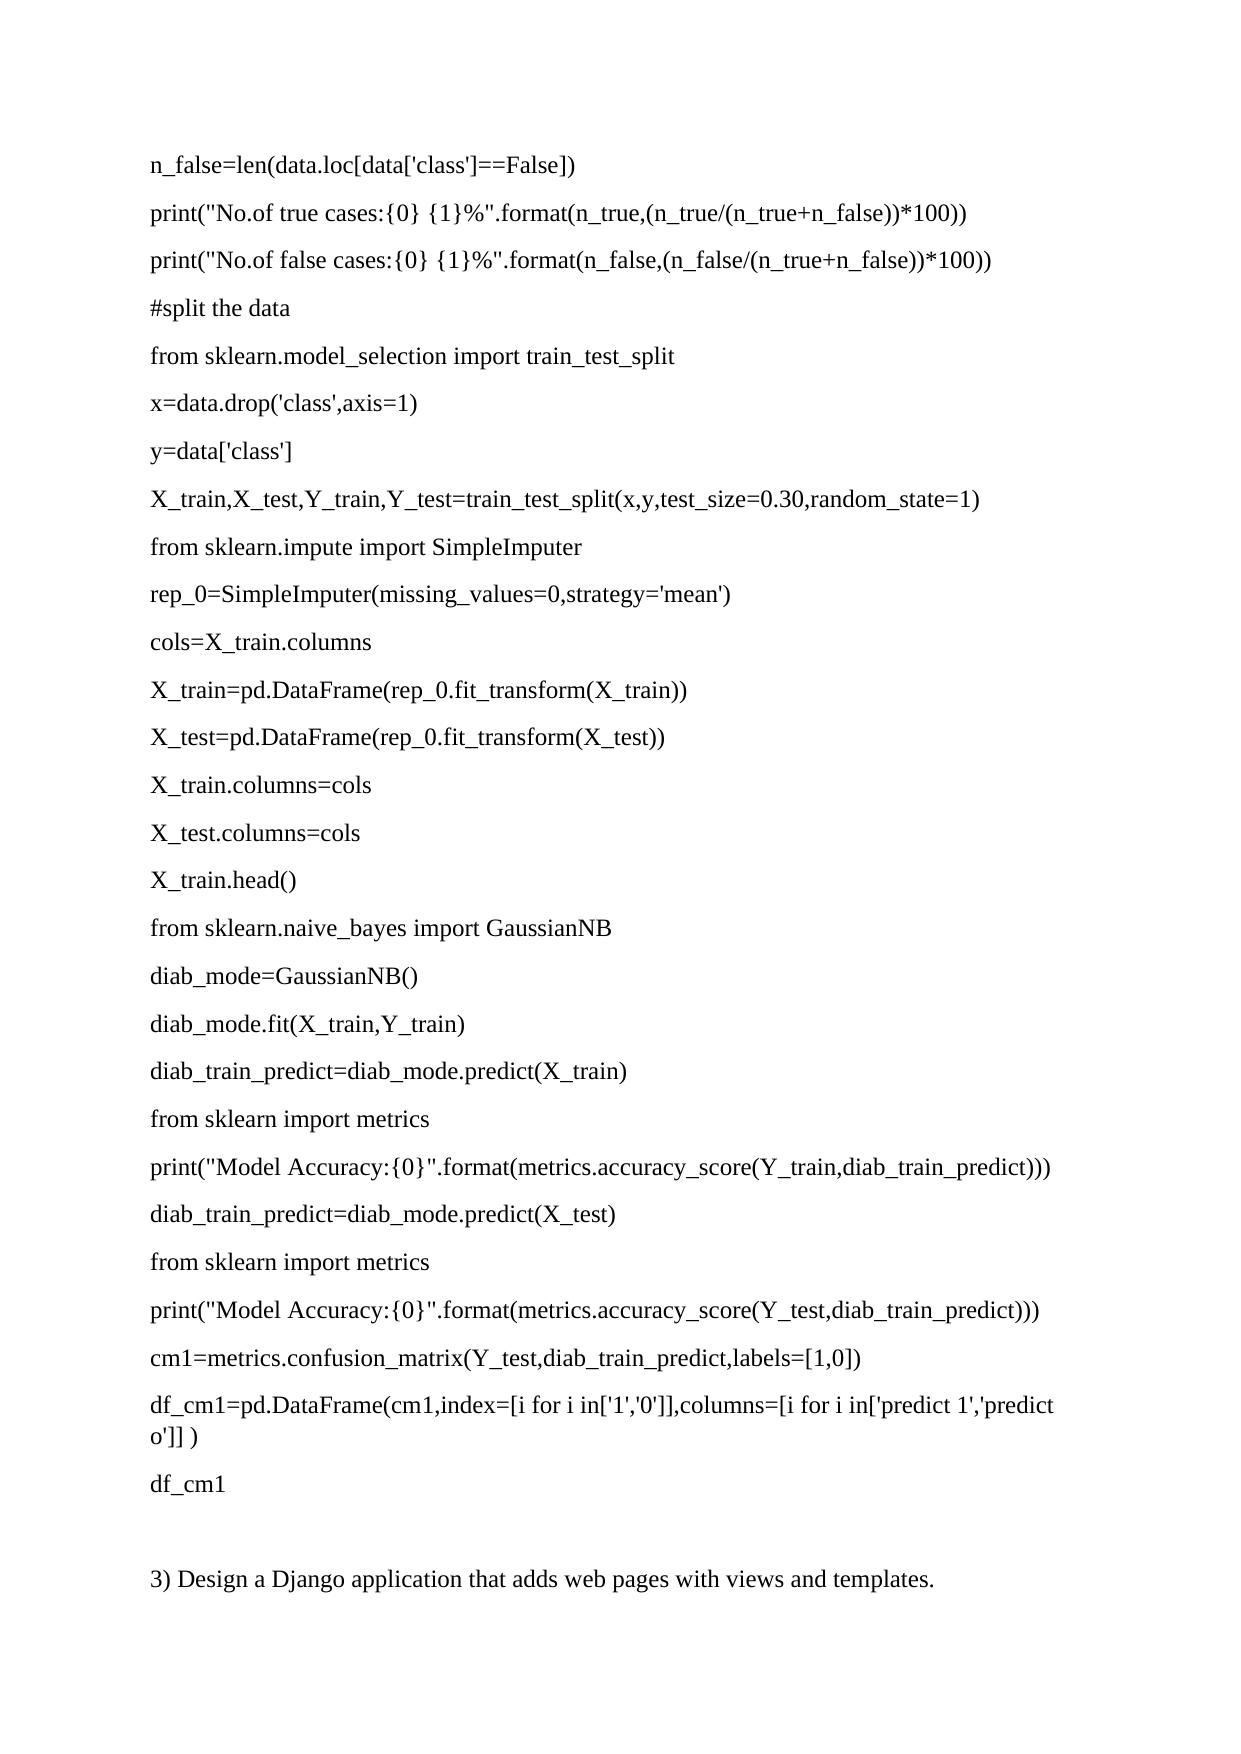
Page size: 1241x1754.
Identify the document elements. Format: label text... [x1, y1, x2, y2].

text df_cm1=pd.DataFrame(cm1,index=[i for i in['1','0']],columns=[i for i in['predict 1','predict o']] ) [150, 1390, 1090, 1450]
text X_train=pd.DataFrame(rep_0.fit_transform(X_train)) [150, 675, 1090, 703]
text print("Model Accuracy:{0}".format(metrics.accuracy_score(Y_train,diab_train_predict))) [150, 1152, 1090, 1181]
text print("No.of false cases:{0} {1}%".format(n_false,(n_false/(n_true+n_false))*100)) [150, 245, 1090, 274]
text from sklearn import metrics [150, 1247, 1090, 1276]
text from sklearn import metrics [150, 1104, 1090, 1133]
text print("Model Accuracy:{0}".format(metrics.accuracy_score(Y_test,diab_train_predict))) [150, 1295, 1090, 1324]
text X_test=pd.DataFrame(rep_0.fit_transform(X_test)) [150, 722, 1090, 751]
text X_train,X_test,Y_train,Y_test=train_test_split(x,y,test_size=0.30,random_state=1) [150, 484, 1090, 513]
text n_false=len(data.loc[data['class']==False]) [150, 150, 1090, 179]
text X_train.head() [150, 866, 1090, 894]
text X_test.columns=cols [150, 818, 1090, 847]
text diab_mode.fit(X_train,Y_train) [150, 1009, 1090, 1037]
text y=data['class'] [150, 436, 1090, 465]
text X_train.columns=cols [150, 770, 1090, 799]
text print("No.of true cases:{0} {1}%".format(n_true,(n_true/(n_true+n_false))*100)) [150, 198, 1090, 226]
text cols=X_train.columns [150, 627, 1090, 656]
text diab_train_predict=diab_mode.predict(X_train) [150, 1056, 1090, 1085]
text #split the data [150, 293, 1090, 322]
text from sklearn.model_selection import train_test_split [150, 341, 1090, 369]
text from sklearn.naive_bayes import GaussianNB [150, 913, 1090, 942]
text rep_0=SimpleImputer(missing_values=0,strategy='mean') [150, 579, 1090, 608]
text df_cm1 [150, 1469, 1090, 1498]
text diab_train_predict=diab_mode.predict(X_test) [150, 1199, 1090, 1228]
text x=data.drop('class',axis=1) [150, 388, 1090, 417]
text diab_mode=GaussianNB() [150, 961, 1090, 990]
text from sklearn.impute import SimpleImputer [150, 532, 1090, 560]
text cm1=metrics.confusion_matrix(Y_test,diab_train_predict,labels=[1,0]) [150, 1343, 1090, 1371]
text 3) Design a Django application that adds web pages with views and templates. [150, 1564, 1090, 1593]
